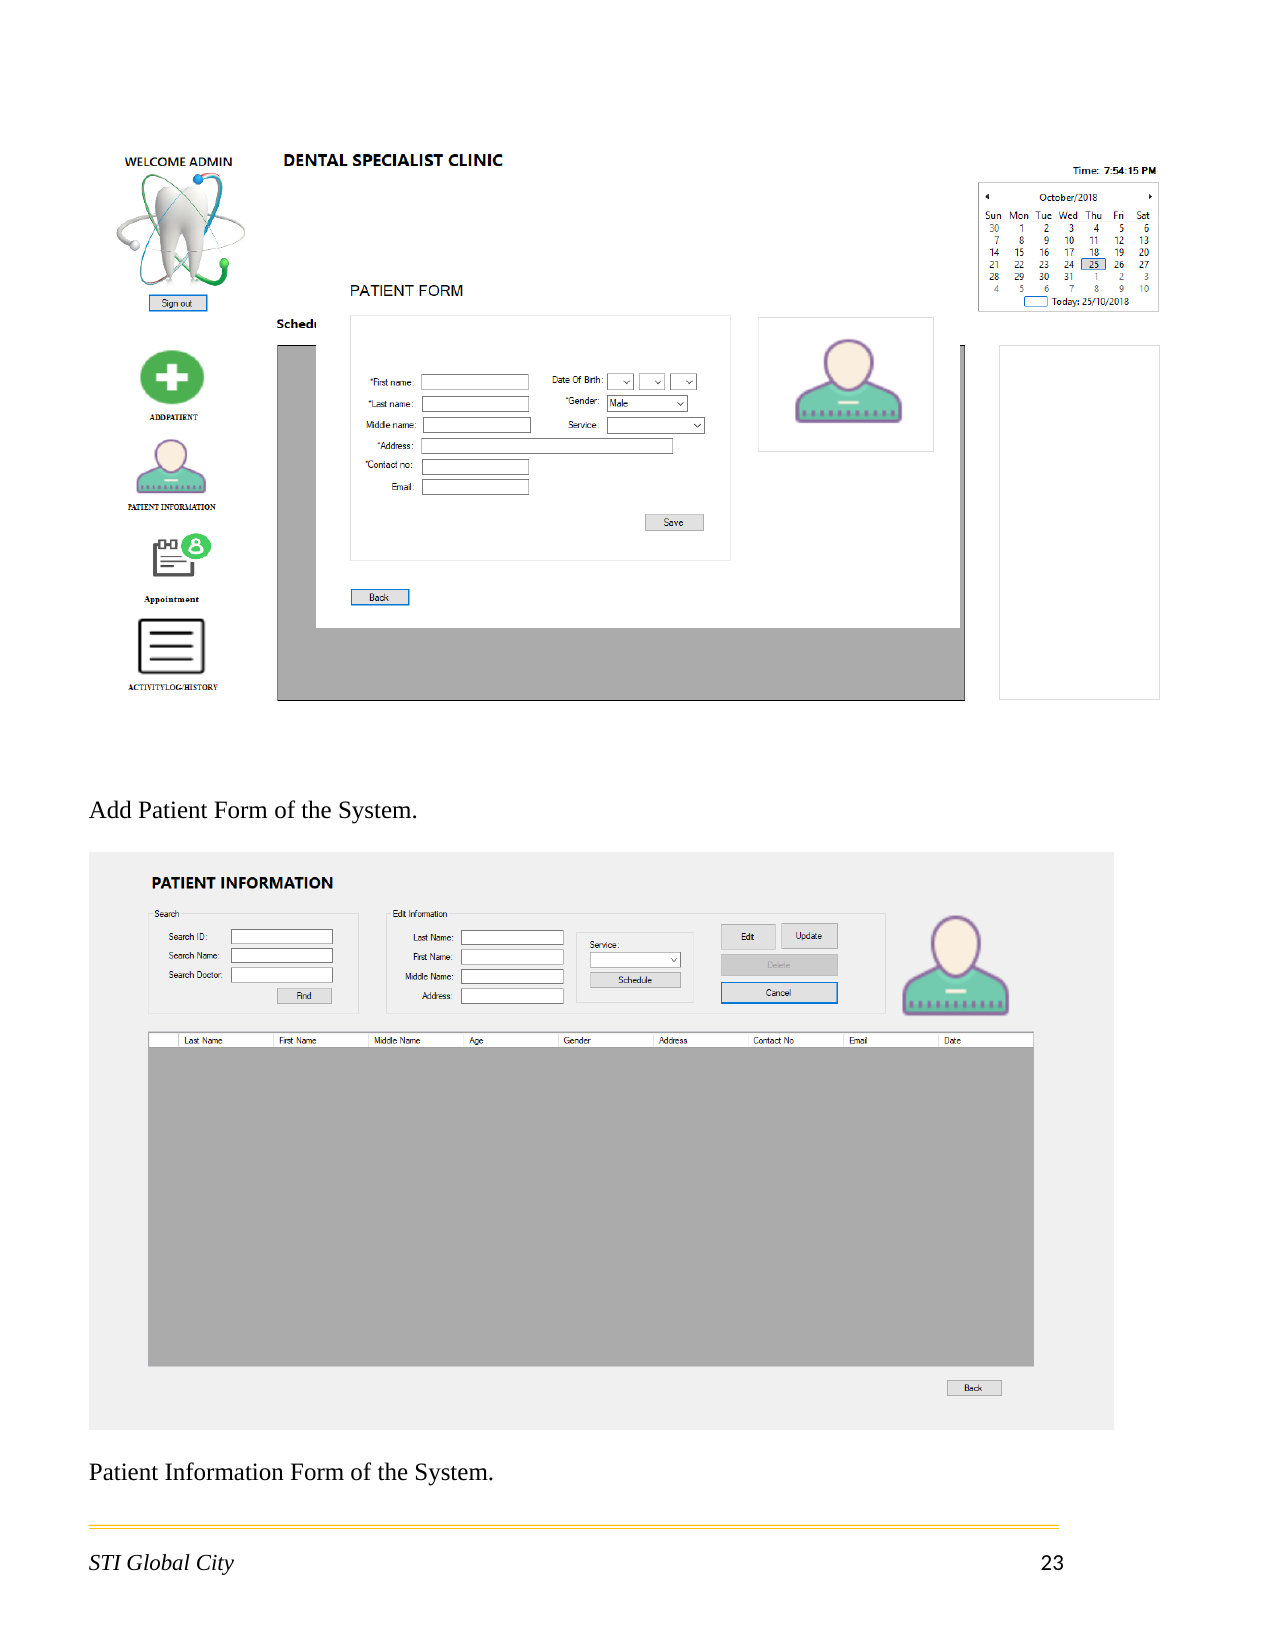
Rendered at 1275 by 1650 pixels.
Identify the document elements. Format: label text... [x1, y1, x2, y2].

text Patient Information Form of the System. [89, 1457, 1186, 1486]
text Add Patient Form of the System. [89, 795, 1186, 824]
picture [88, 150, 1187, 768]
picture [88, 852, 1115, 1430]
